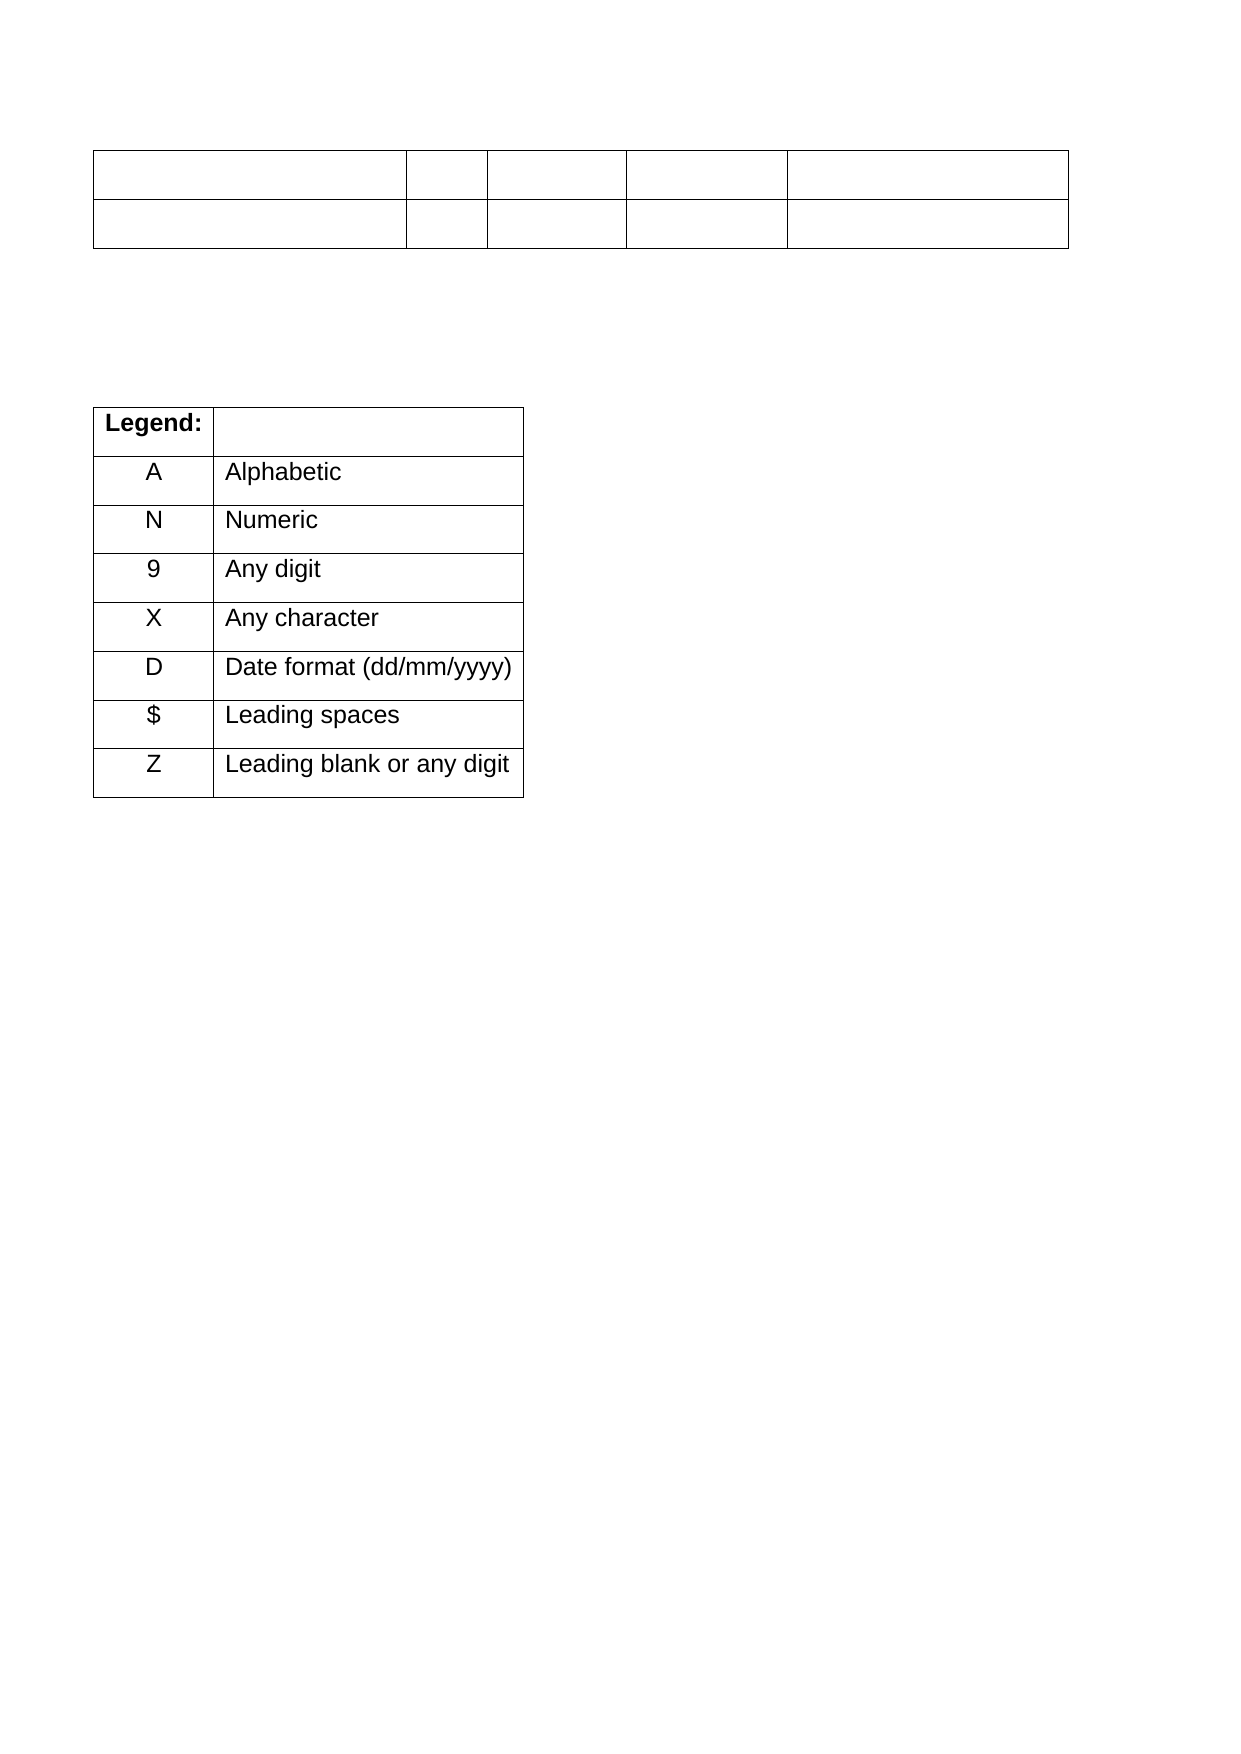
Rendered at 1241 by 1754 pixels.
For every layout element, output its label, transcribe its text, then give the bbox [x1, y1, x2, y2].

table_cell [788, 151, 1068, 199]
table_cell Leading spaces [214, 701, 523, 748]
table_cell Alphabetic [214, 457, 523, 504]
table_cell D [94, 652, 213, 699]
table_cell [94, 200, 406, 247]
table_cell [788, 200, 1068, 247]
table_cell [407, 151, 487, 199]
table_cell 9 [94, 554, 213, 602]
table_cell Numeric [214, 506, 523, 553]
table_cell A [94, 457, 213, 504]
table_cell [94, 151, 406, 199]
table_cell $ [94, 701, 213, 748]
table_cell Leading blank or any digit [214, 749, 523, 797]
table_cell [407, 200, 487, 247]
table_cell [627, 200, 787, 247]
table_cell [488, 151, 626, 199]
table_cell Z [94, 749, 213, 797]
table_cell Date format (dd/mm/yyyy) [214, 652, 523, 699]
table_cell [627, 151, 787, 199]
table_header Legend: [94, 408, 213, 456]
table_cell [488, 200, 626, 247]
table_cell N [94, 506, 213, 553]
table_header [214, 408, 523, 456]
table_cell X [94, 603, 213, 651]
table_cell Any character [214, 603, 523, 651]
table_cell Any digit [214, 554, 523, 602]
